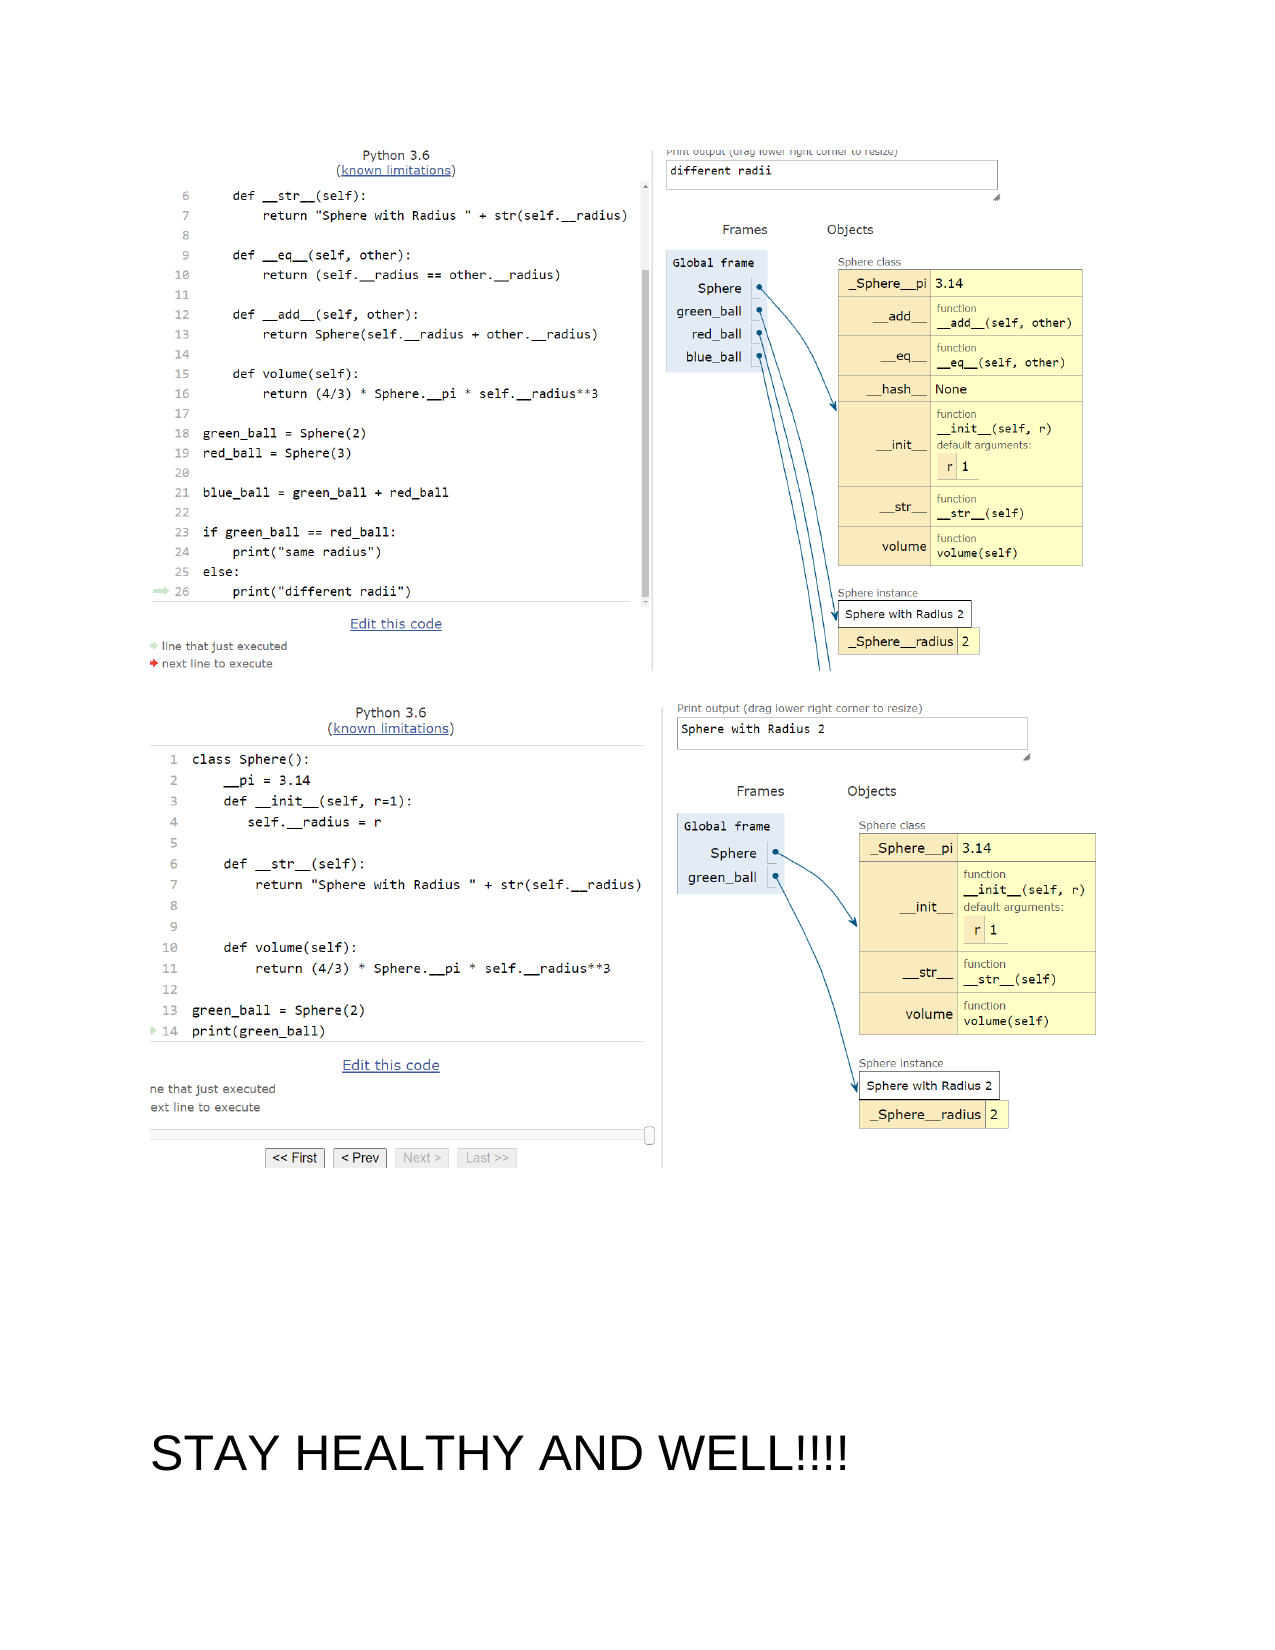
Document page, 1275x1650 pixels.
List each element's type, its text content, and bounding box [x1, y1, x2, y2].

picture [150, 150, 1125, 671]
text STAY HEALTHY AND WELL!!!! [150, 1423, 1125, 1481]
picture [150, 689, 1125, 1168]
